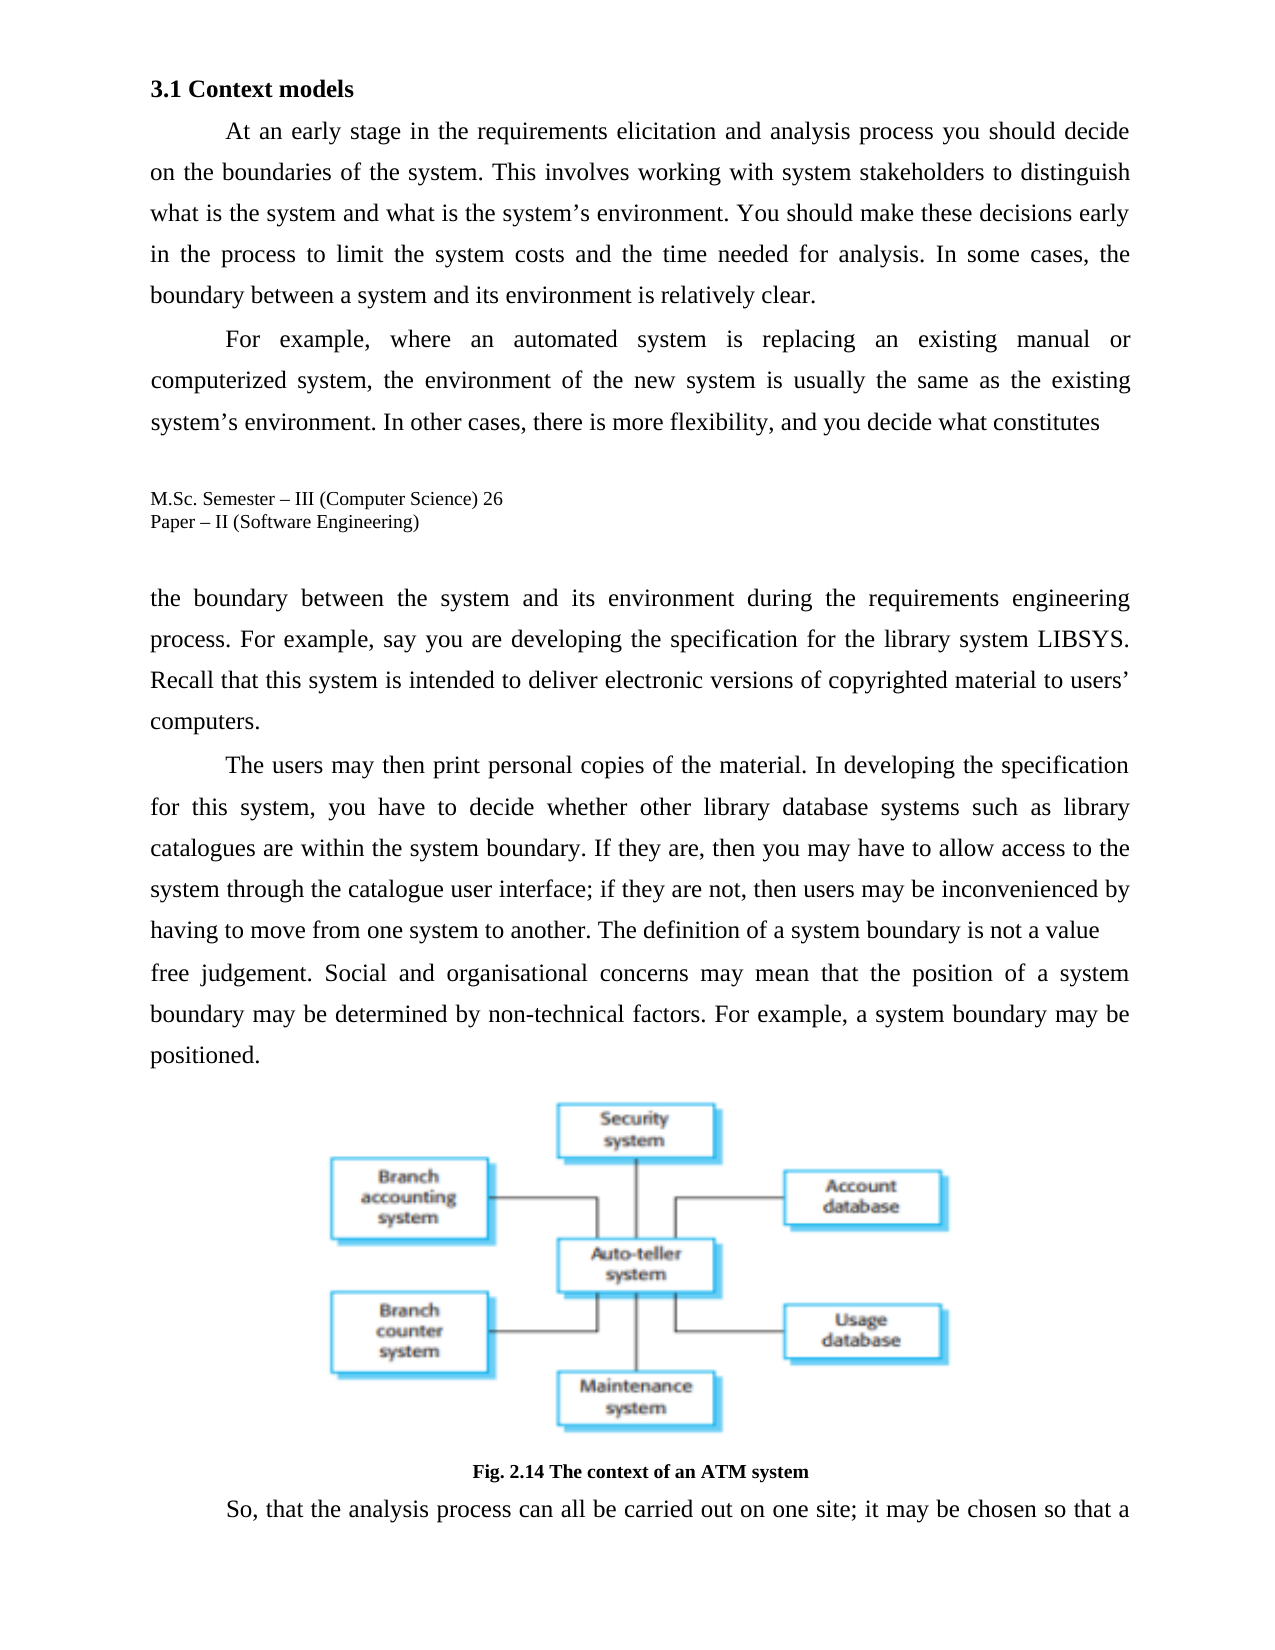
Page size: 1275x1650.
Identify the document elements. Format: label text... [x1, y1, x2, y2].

picture [291, 1086, 990, 1460]
text Fig. 2.14 The context of an ATM system [150, 1460, 1132, 1483]
text Paper – II (Software Engineering) [150, 510, 1132, 533]
text 3.1 Context models [150, 74, 1132, 102]
text The users may then print personal copies of the material. In developing the specification for this system, you have to decide whether other library database systems such as library catalogues are within the system boundary. If they are, then you may have to allow access to the system through the catalogue user interface; if they are not, then users may be inconvenienced by having to move from one system to another. The definition of a system boundary is not a value [150, 751, 1131, 943]
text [150, 1494, 1131, 1523]
text At an early stage in the requirements elicitation and analysis process you should decide on the boundaries of the system. This involves working with system stakeholders to distinguish what is the system and what is the system’s environment. You should make these decisions early in the process to limit the system costs and the time needed for analysis. In some cases, the boundary between a system and its environment is relatively clear. [150, 116, 1131, 309]
text free judgement. Social and organisational concerns may mean that the position of a system boundary may be determined by non-technical factors. For example, a system boundary may be positioned. [150, 958, 1131, 1069]
text For example, where an automated system is replacing an existing manual or computerized system, the environment of the new system is usually the same as the existing system’s environment. In other cases, there is more flexibility, and you decide what constitutes [151, 324, 1132, 435]
text the boundary between the system and its environment during the requirements engineering process. For example, say you are developing the specification for the library system LIBSYS. Recall that this system is intended to deliver electronic versions of copyrighted material to users’ computers. [150, 583, 1131, 735]
text M.Sc. Semester – III (Computer Science) 26 [150, 487, 1132, 510]
